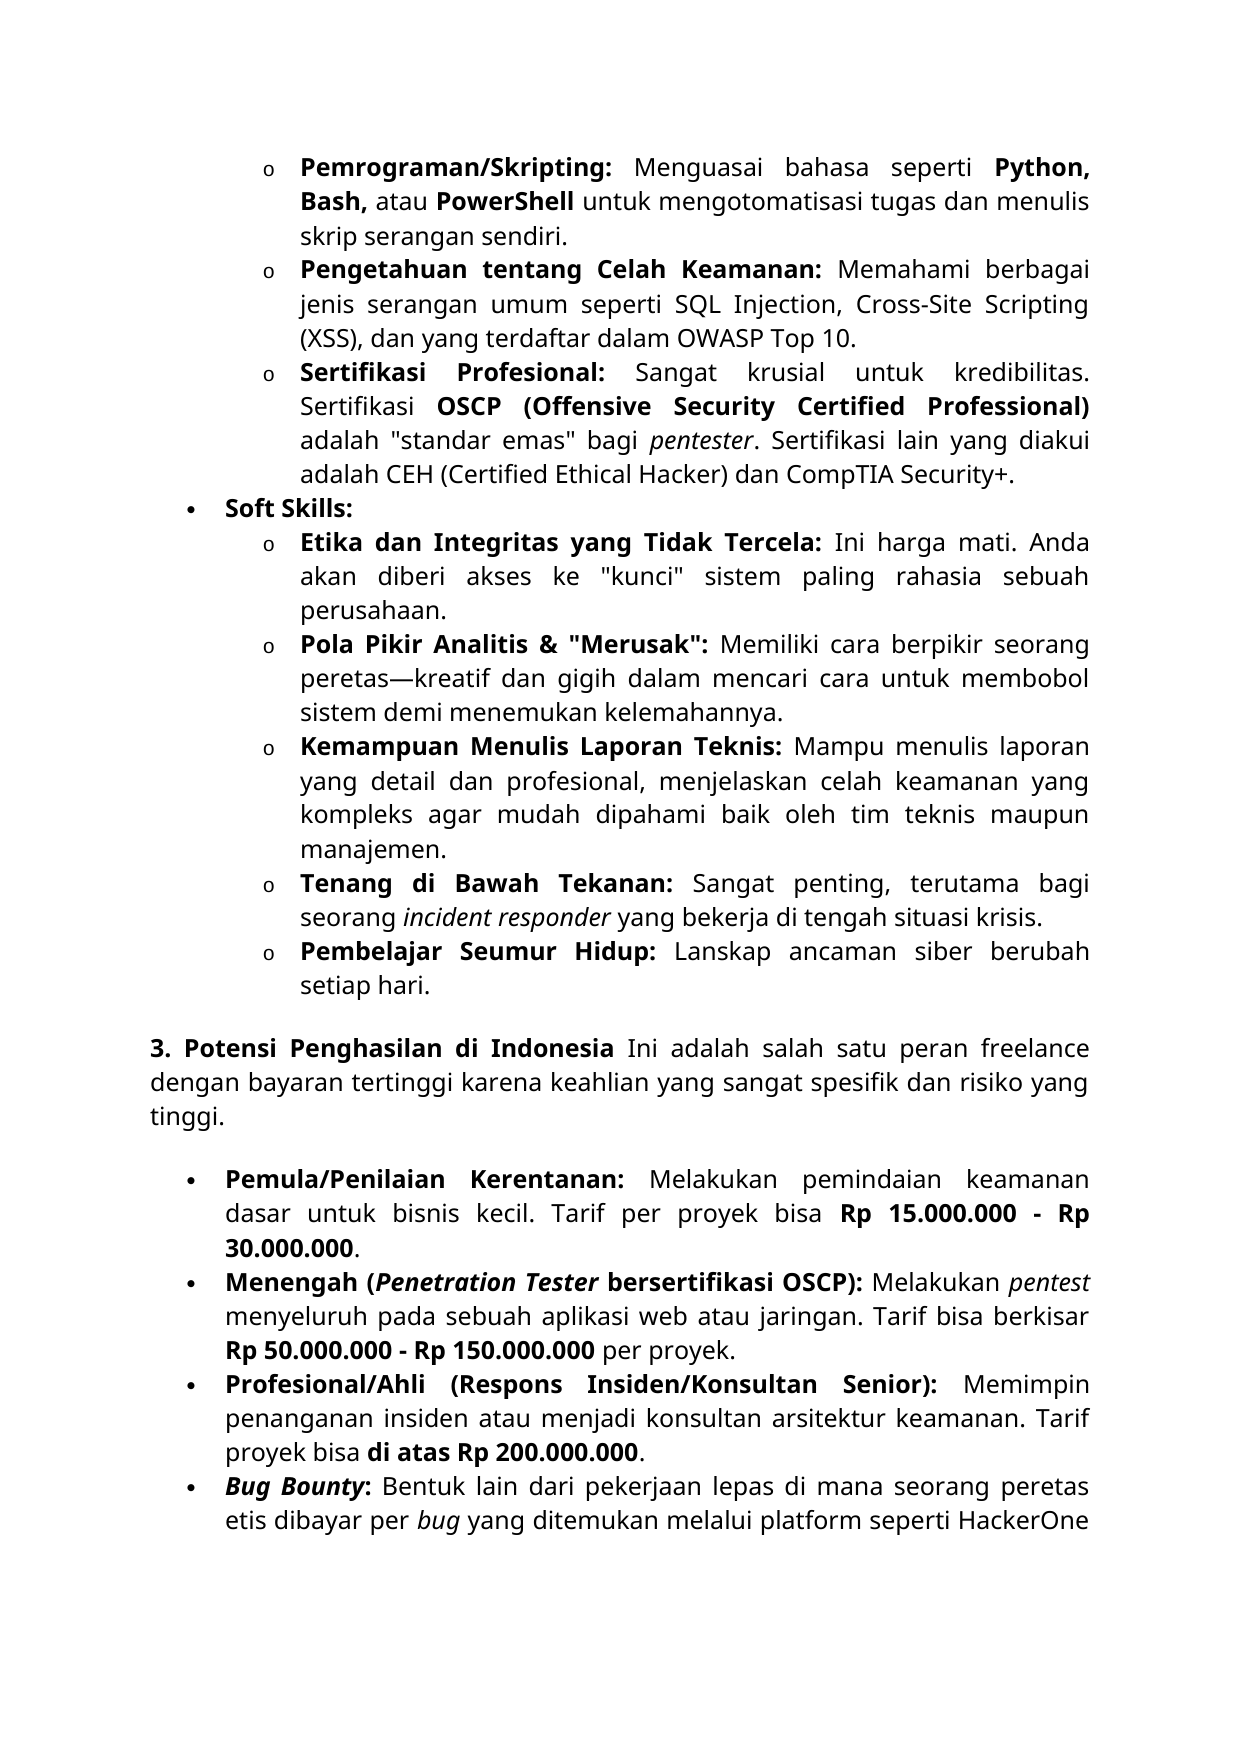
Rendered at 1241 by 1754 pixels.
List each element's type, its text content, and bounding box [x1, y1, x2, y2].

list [187, 1469, 1090, 1537]
list Pemrograman/Skripting: Menguasai bahasa seperti Python, Bash, atau PowerShell untuk mengotomatisasi tugas dan menulis skrip serangan sendiri. [262, 150, 1090, 252]
list Kemampuan Menulis Laporan Teknis: Mampu menulis laporan yang detail dan profesional, menjelaskan celah keamanan yang kompleks agar mudah dipahami baik oleh tim teknis maupun manajemen. [262, 729, 1090, 865]
list Profesional/Ahli (Respons Insiden/Konsultan Senior): Memimpin penanganan insiden atau menjadi konsultan arsitektur keamanan. Tarif proyek bisa di atas Rp 200.000.000. [187, 1366, 1090, 1469]
list Soft Skills: [187, 491, 1090, 525]
list Sertifikasi Profesional: Sangat krusial untuk kredibilitas. Sertifikasi OSCP (Offensive Security Certified Professional) adalah "standar emas" bagi pentester. Sertifikasi lain yang diakui adalah CEH (Certified Ethical Hacker) dan CompTIA Security+. [262, 354, 1090, 491]
list Pengetahuan tentang Celah Keamanan: Memahami berbagai jenis serangan umum seperti SQL Injection, Cross-Site Scripting (XSS), dan yang terdaftar dalam OWASP Top 10. [262, 252, 1090, 354]
list Etika dan Integritas yang Tidak Tercela: Ini harga mati. Anda akan diberi akses ke "kunci" sistem paling rahasia sebuah perusahaan. [262, 525, 1090, 627]
text 3. Potensi Penghasilan di Indonesia Ini adalah salah satu peran freelance dengan bayaran tertinggi karena keahlian yang sangat spesifik dan risiko yang tinggi. [150, 1031, 1090, 1133]
list Menengah (Penetration Tester bersertifikasi OSCP): Melakukan pentest menyeluruh pada sebuah aplikasi web atau jaringan. Tarif bisa berkisar Rp 50.000.000 - Rp 150.000.000 per proyek. [187, 1264, 1090, 1366]
list Pembelajar Seumur Hidup: Lanskap ancaman siber berubah setiap hari. [262, 933, 1090, 1002]
list Pola Pikir Analitis & "Merusak": Memiliki cara berpikir seorang peretas—kreatif dan gigih dalam mencari cara untuk membobol sistem demi menemukan kelemahannya. [262, 627, 1090, 729]
list Tenang di Bawah Tekanan: Sangat penting, terutama bagi seorang incident responder yang bekerja di tengah situasi krisis. [262, 865, 1090, 933]
list Pemula/Penilaian Kerentanan: Melakukan pemindaian keamanan dasar untuk bisnis kecil. Tarif per proyek bisa Rp 15.000.000 - Rp 30.000.000. [187, 1162, 1090, 1264]
